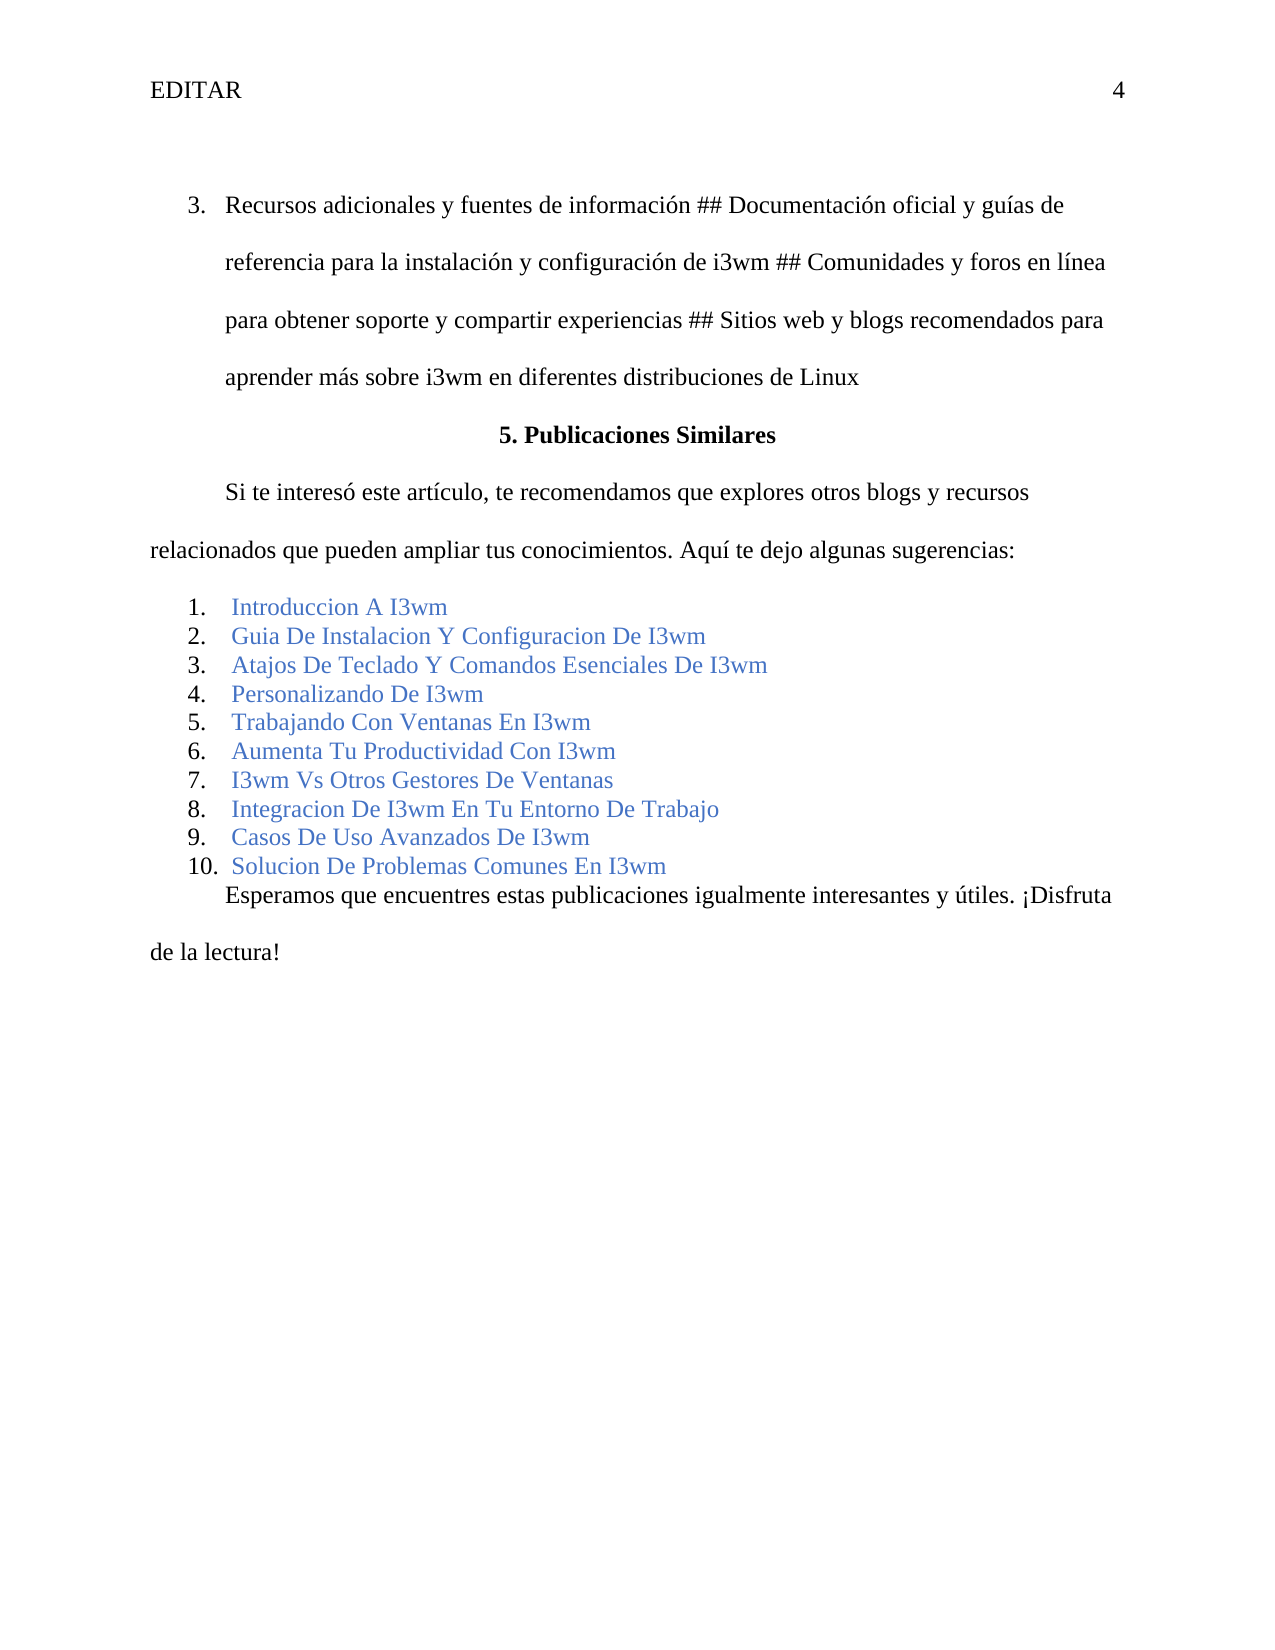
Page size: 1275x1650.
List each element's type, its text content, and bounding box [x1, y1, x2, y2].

list I3wm Vs Otros Gestores De Ventanas [187, 765, 1125, 794]
subtitle 5. Publicaciones Similares [150, 420, 1125, 449]
list Aumenta Tu Productividad Con I3wm [187, 736, 1125, 765]
list Personalizando De I3wm [187, 679, 1125, 707]
text Esperamos que encuentres estas publicaciones igualmente interesantes y útiles. ¡Disfruta de la lectura! [150, 880, 1125, 966]
list Solucion De Problemas Comunes En I3wm [187, 851, 1125, 880]
list Recursos adicionales y fuentes de información ## Documentación oficial y guías de referencia para la instalación y configuración de i3wm ## Comunidades y foros en línea para obtener soporte y compartir experiencias ## Sitios web y blogs recomendados para aprender más sobre i3wm en diferentes distribuciones de Linux [187, 190, 1125, 391]
list Trabajando Con Ventanas En I3wm [187, 707, 1125, 736]
text Si te interesó este artículo, te recomendamos que explores otros blogs y recursos relacionados que pueden ampliar tus conocimientos. Aquí te dejo algunas sugerencias: [150, 477, 1125, 564]
list Atajos De Teclado Y Comandos Esenciales De I3wm [187, 650, 1125, 679]
list Guia De Instalacion Y Configuracion De I3wm [187, 621, 1125, 650]
list Introduccion A I3wm [187, 592, 1125, 621]
list Integracion De I3wm En Tu Entorno De Trabajo [187, 794, 1125, 822]
list Casos De Uso Avanzados De I3wm [187, 822, 1125, 851]
